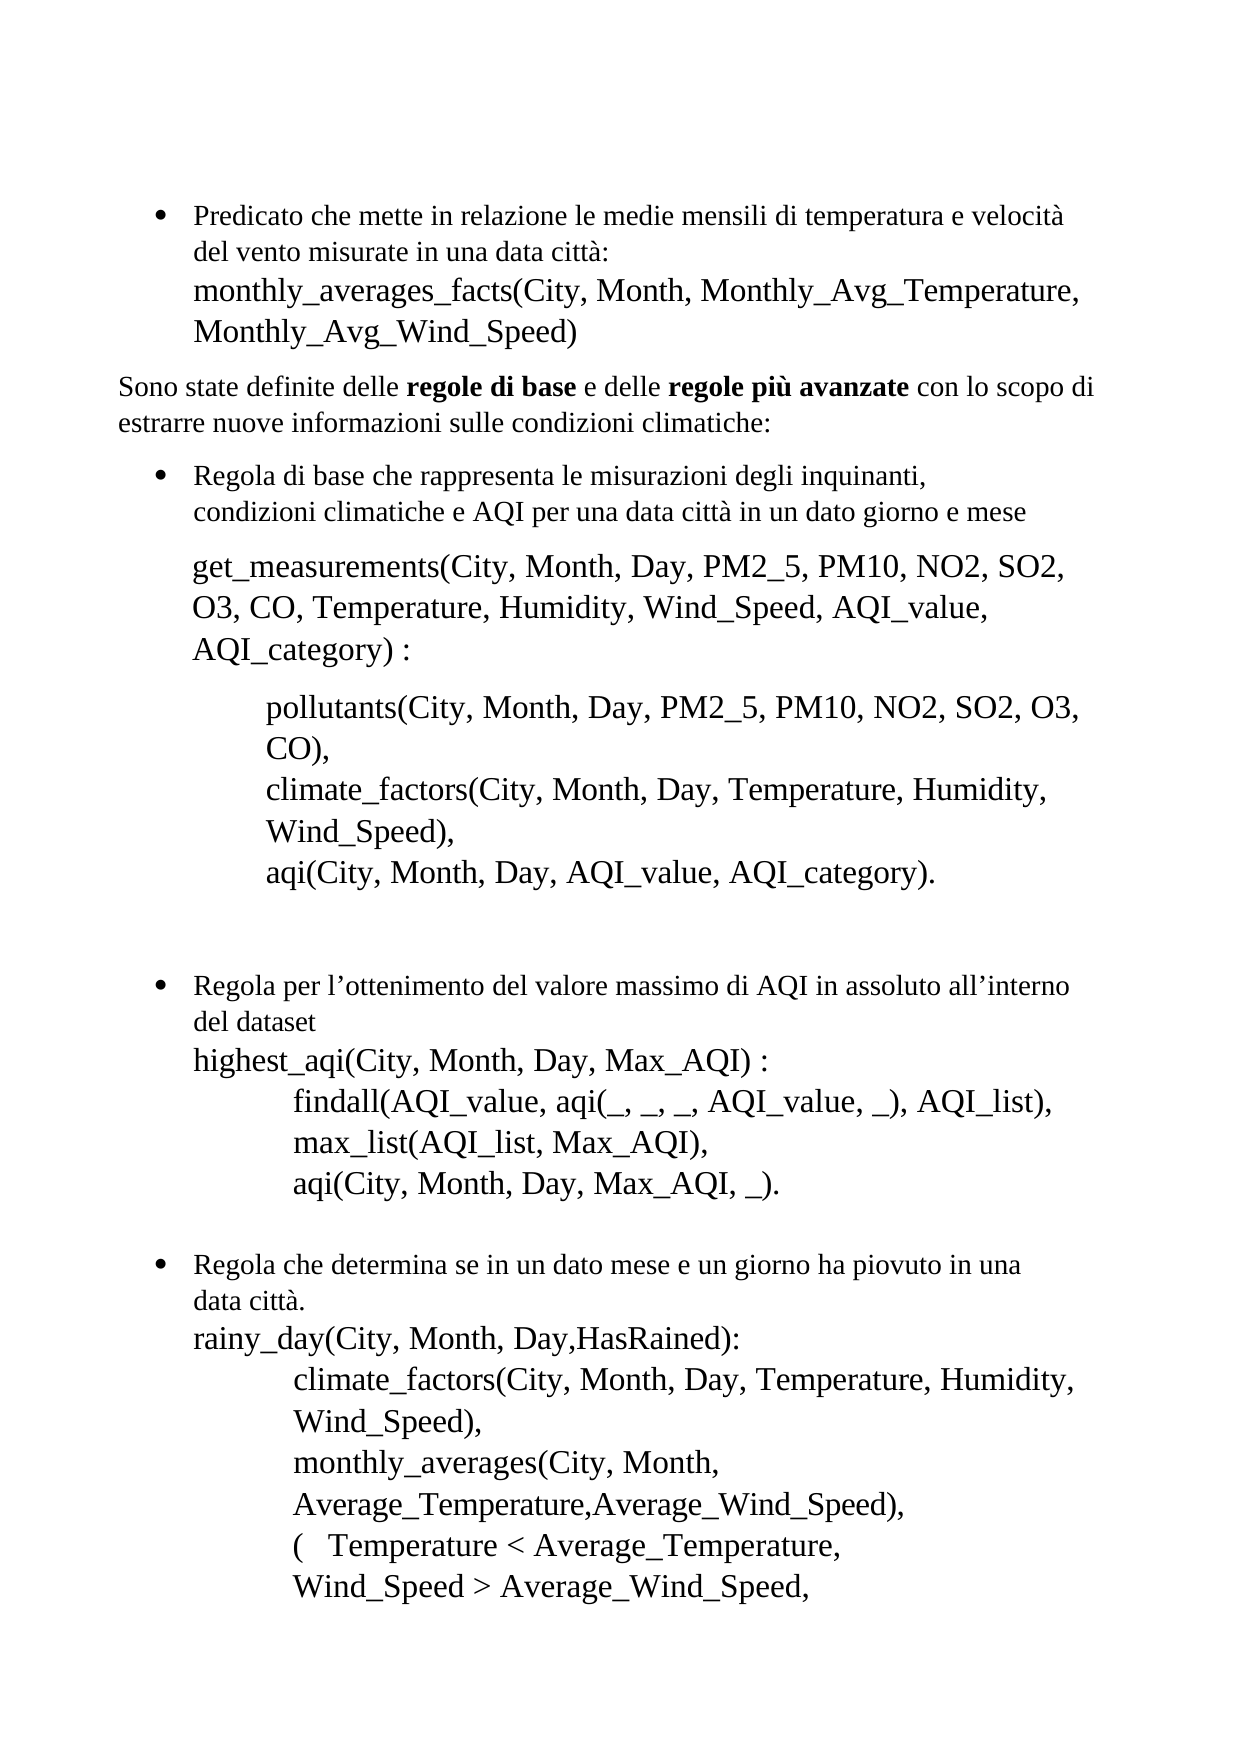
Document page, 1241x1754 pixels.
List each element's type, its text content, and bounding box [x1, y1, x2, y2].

text Sono state definite delle regole di base e delle regole più avanzate con lo scopo di estrarre nuove informazioni sulle condizioni climatiche: [118, 369, 1122, 439]
subtitle climate_factors(City, Month, Day, Temperature, Humidity, Wind_Speed), [293, 1360, 1181, 1439]
subtitle monthly_averages(City, Month, Average_Temperature,Average_Wind_Speed), ( Temperature < Average_Temperature, Wind_Speed > Average_Wind_Speed, [292, 1442, 914, 1605]
subtitle monthly_averages_facts(City, Month, Monthly_Avg_Temperature, Monthly_Avg_Wind_Speed) [193, 270, 1181, 350]
subtitle findall(AQI_value, aqi(_, _, _, AQI_value, _), AQI_list), max_list(AQI_list, Max_AQI), [293, 1081, 1181, 1161]
subtitle rainy_day(City, Month, Day,HasRained): [193, 1318, 1181, 1357]
subtitle climate_factors(City, Month, Day, Temperature, Humidity, Wind_Speed), [266, 770, 1181, 849]
list Predicato che mette in relazione le medie mensili di temperatura e velocità del vento misurate in una data città: [156, 198, 1107, 268]
subtitle aqi(City, Month, Day, Max_AQI, _). [293, 1164, 1181, 1202]
list Regola per l’ottenimento del valore massimo di AQI in assoluto all’interno del dataset [156, 968, 1110, 1038]
subtitle highest_aqi(City, Month, Day, Max_AQI) : [193, 1040, 1181, 1078]
subtitle aqi(City, Month, Day, AQI_value, AQI_category). [266, 852, 1181, 891]
subtitle pollutants(City, Month, Day, PM2_5, PM10, NO2, SO2, O3, CO), [266, 687, 1122, 767]
list Regola che determina se in un dato mese e un giorno ha piovuto in una data città. [156, 1247, 1077, 1316]
list Regola di base che rappresenta le misurazioni degli inquinanti, condizioni climatiche e AQI per una data città in un dato giorno e mese [156, 458, 1056, 527]
subtitle get_measurements(City, Month, Day, PM2_5, PM10, NO2, SO2, O3, CO, Temperature, Humidity, Wind_Speed, AQI_value, AQI_category) : [192, 546, 1122, 667]
